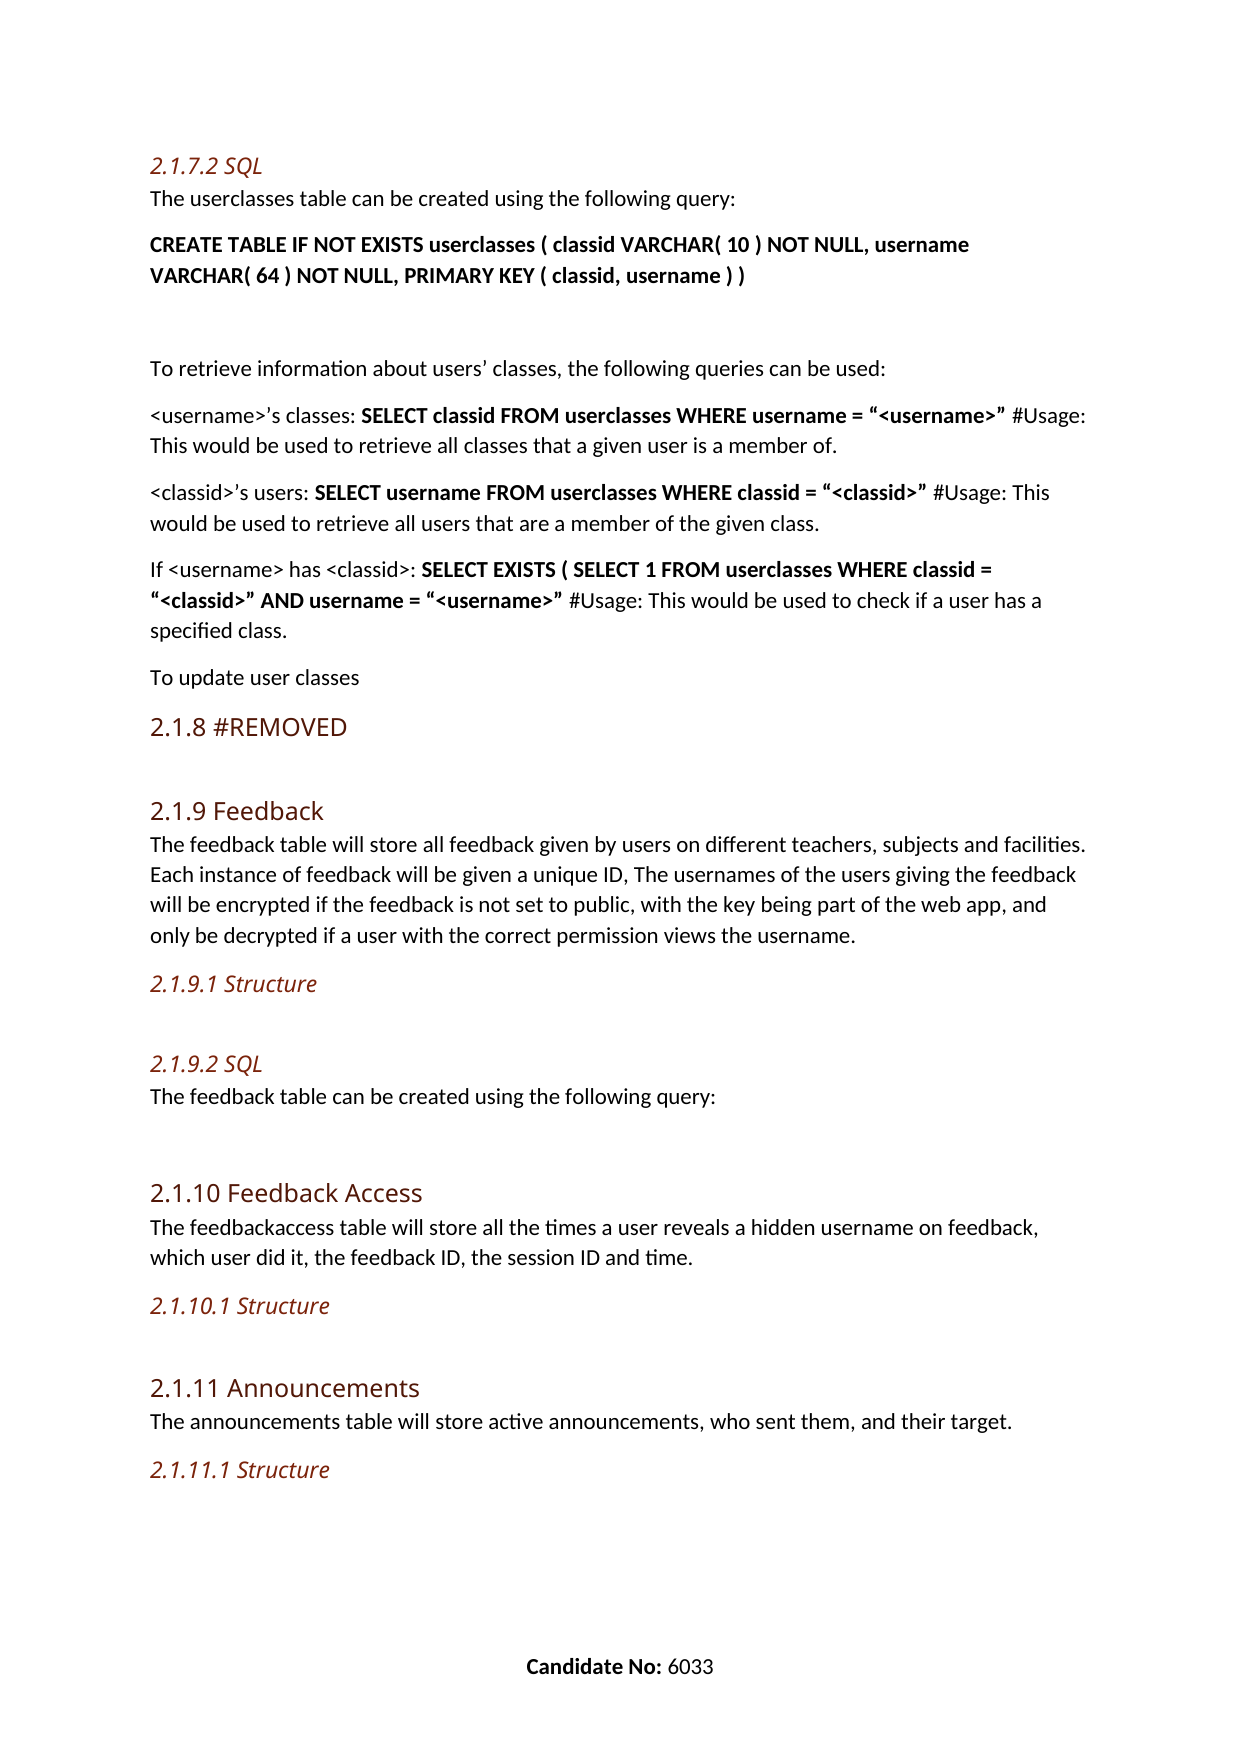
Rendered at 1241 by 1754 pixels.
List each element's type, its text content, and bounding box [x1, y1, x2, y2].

text To update user classes [150, 663, 1090, 691]
subtitle 2.1.9 Feedback [150, 793, 1090, 827]
subtitle 2.1.9.2 SQL [150, 1048, 1090, 1079]
text The feedback table will store all feedback given by users on different teachers, subjects and facilities. Each instance of feedback will be given a unique ID, The usernames of the users giving the feedback will be encrypted if the feedback is not set to public, with the key being part of the web app, and only be decrypted if a user with the correct permission views the username. [150, 830, 1090, 949]
text CREATE TABLE IF NOT EXISTS userclasses ( classid VARCHAR( 10 ) NOT NULL, username VARCHAR( 64 ) NOT NULL, PRIMARY KEY ( classid, username ) ) [150, 231, 1090, 289]
text The feedbackaccess table will store all the times a user reveals a hidden username on feedback, which user did it, the feedback ID, the session ID and time. [150, 1213, 1090, 1271]
subtitle 2.1.9.1 Structure [150, 968, 1090, 999]
subtitle 2.1.11.1 Structure [150, 1454, 1090, 1485]
subtitle 2.1.10.1 Structure [150, 1290, 1090, 1321]
text If <username> has <classid>: SELECT EXISTS ( SELECT 1 FROM userclasses WHERE classid = “<classid>” AND username = “<username>” #Usage: This would be used to check if a user has a specified class. [150, 556, 1090, 644]
text To retrieve information about users’ classes, the following queries can be used: [150, 354, 1090, 383]
subtitle 2.1.10 Feedback Access [150, 1176, 1090, 1210]
text The feedback table can be created using the following query: [150, 1082, 1090, 1110]
subtitle 2.1.7.2 SQL [150, 150, 1090, 181]
subtitle 2.1.8 #REMOVED [150, 710, 1090, 744]
subtitle 2.1.11 Announcements [150, 1370, 1090, 1404]
text The userclasses table can be created using the following query: [150, 184, 1090, 212]
text The announcements table will store active announcements, who sent them, and their target. [150, 1407, 1090, 1435]
